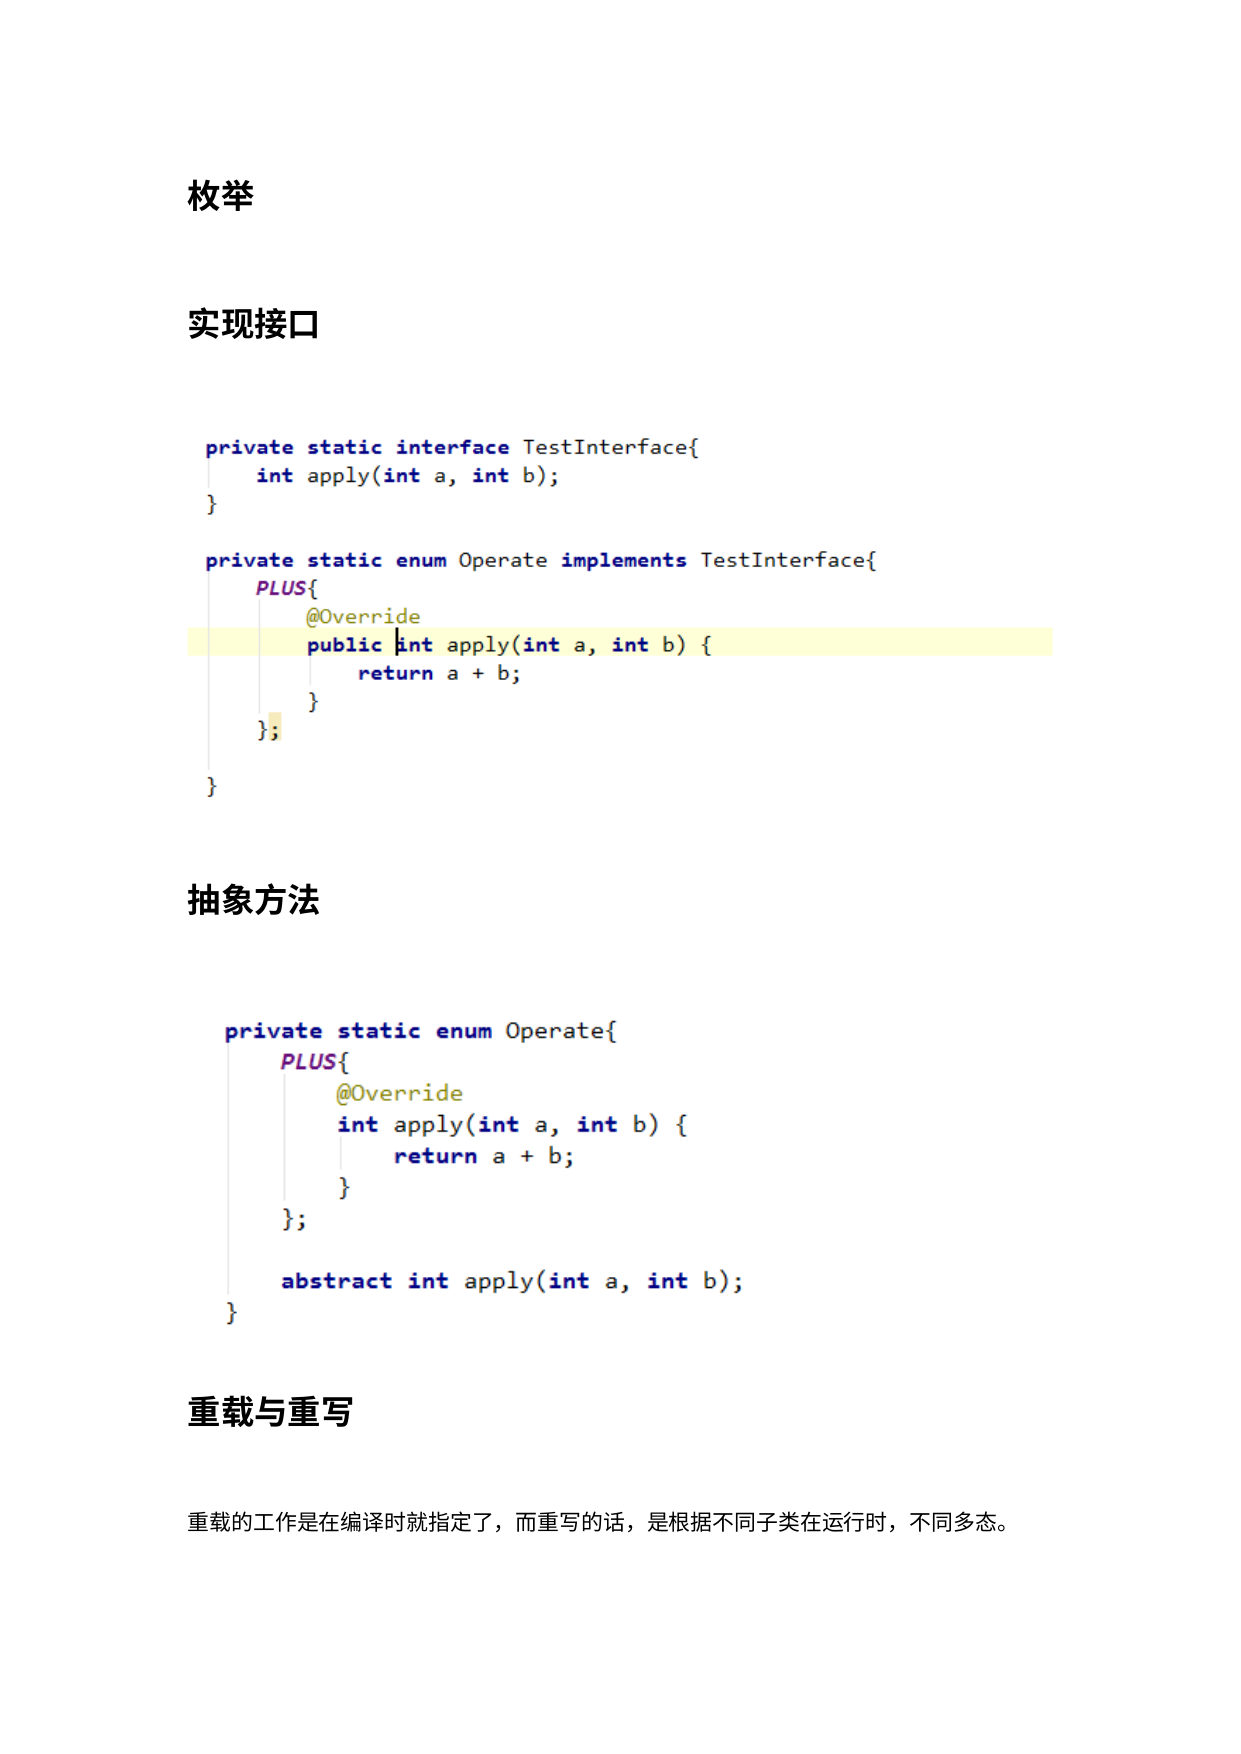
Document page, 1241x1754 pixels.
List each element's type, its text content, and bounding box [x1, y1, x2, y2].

picture [187, 416, 1053, 814]
subtitle 实现接口 [187, 289, 1053, 354]
subtitle 抽象方法 [187, 866, 1053, 931]
subtitle 枚举 [187, 162, 1053, 227]
picture [187, 993, 844, 1337]
subtitle 重载与重写 [187, 1378, 1053, 1443]
text 重载的工作是在编译时就指定了，而重写的话，是根据不同子类在运行时，不同多态。 [187, 1505, 1053, 1537]
